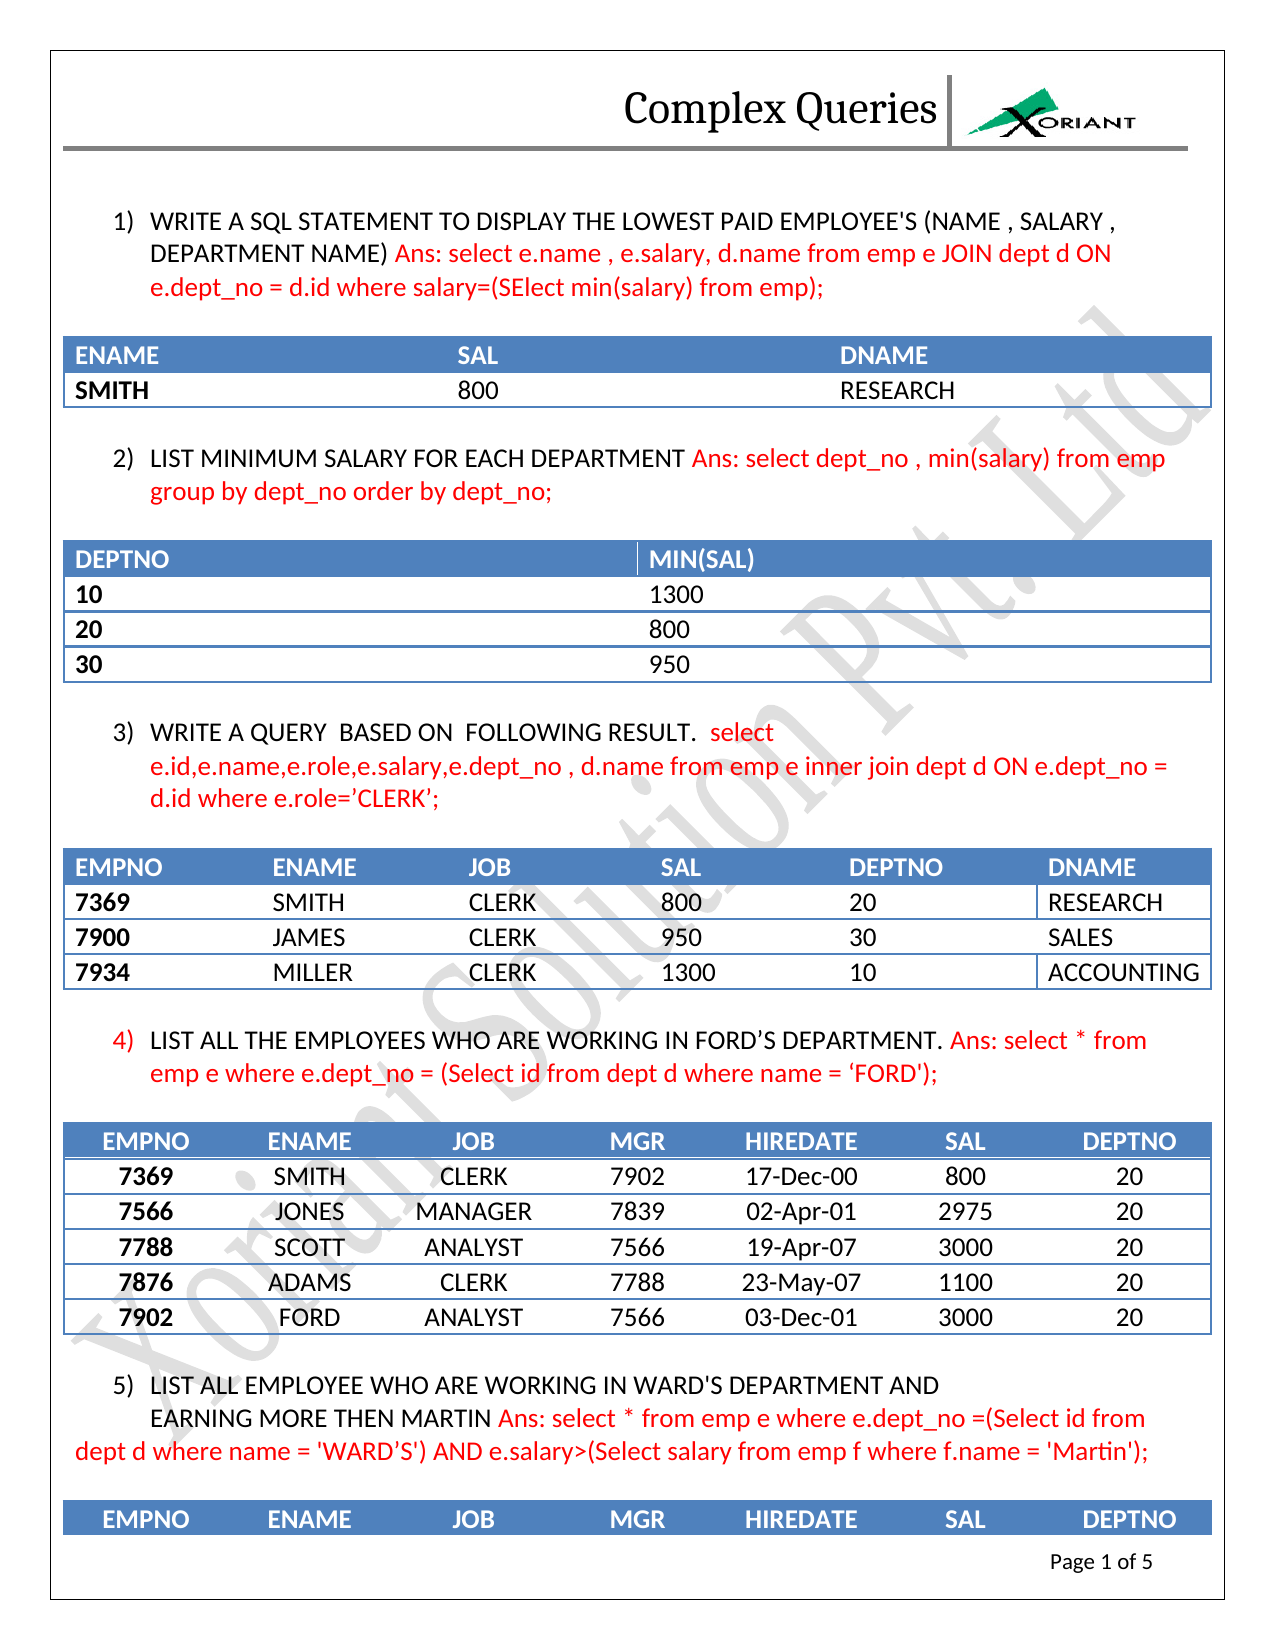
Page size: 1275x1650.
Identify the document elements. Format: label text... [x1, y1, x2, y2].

table_cell 30 [65, 648, 637, 681]
table_header HIREDATE [719, 1502, 883, 1535]
table_cell 7902 [556, 1160, 719, 1192]
table_cell RESEARCH [1038, 885, 1210, 918]
list WRITE A SQL STATEMENT TO DISPLAY THE LOWEST PAID EMPLOYEE'S (NAME , SALARY , DEPARTMENT NAME) Ans: select e.name , e.salary, d.name from emp e JOIN dept d ON e.dept_no = d.id where salary=(SElect min(salary) from emp); [112, 204, 1200, 303]
table_cell 800 [883, 1160, 1047, 1192]
table_cell 02-Apr-01 [719, 1195, 883, 1228]
table_cell 7369 [65, 1160, 228, 1192]
table_cell SALES [1037, 920, 1210, 953]
table_cell 03-Dec-01 [719, 1300, 883, 1333]
table_cell 7566 [556, 1300, 719, 1333]
table_cell 7900 [65, 920, 261, 953]
table_cell 800 [649, 885, 838, 918]
table_cell 10 [838, 955, 1036, 988]
table_header JOB [457, 850, 649, 883]
table_cell 1300 [638, 577, 1210, 610]
table_cell MANAGER [392, 1195, 556, 1228]
table_cell 950 [638, 648, 1210, 681]
table_header SAL [649, 850, 838, 883]
table_header HIREDATE [719, 1124, 883, 1157]
table_cell 20 [1047, 1265, 1210, 1298]
table_header MGR [556, 1502, 719, 1535]
table_cell 17-Dec-00 [719, 1160, 883, 1192]
table_cell 20 [1047, 1230, 1210, 1263]
list LIST ALL THE EMPLOYEES WHO ARE WORKING IN FORD’S DEPARTMENT. Ans: select * from emp e where e.dept_no = (Select id from dept d where name = ‘FORD'); [112, 1023, 1200, 1089]
table_cell CLERK [457, 885, 649, 918]
table_cell SMITH [228, 1160, 392, 1192]
table_header ENAME [65, 338, 446, 371]
table_header DNAME [829, 338, 1210, 371]
table_cell 7839 [556, 1195, 719, 1228]
table_cell ADAMS [228, 1265, 392, 1298]
table_cell 7788 [556, 1265, 719, 1298]
table_header SAL [446, 338, 829, 371]
table_cell 800 [638, 613, 1210, 645]
table_cell 20 [1047, 1300, 1210, 1333]
table_header DEPTNO [838, 850, 1037, 883]
table_cell 3000 [883, 1300, 1047, 1333]
list LIST ALL EMPLOYEE WHO ARE WORKING IN WARD'S DEPARTMENT AND [112, 1368, 1200, 1401]
table_cell FORD [228, 1300, 392, 1333]
table_cell 30 [838, 920, 1037, 953]
picture [961, 82, 1154, 139]
table_header DEPTNO [1047, 1502, 1210, 1535]
table_cell RESEARCH [829, 373, 1210, 406]
table_header ENAME [228, 1124, 392, 1157]
table_cell 7934 [65, 955, 261, 988]
table_header SAL [883, 1124, 1047, 1157]
list LIST MINIMUM SALARY FOR EACH DEPARTMENT Ans: select dept_no , min(salary) from emp group by dept_no order by dept_no; [112, 441, 1200, 507]
table_cell 20 [65, 613, 637, 645]
table_cell 2975 [883, 1195, 1047, 1228]
table_header MGR [556, 1124, 719, 1157]
table_header EMPNO [65, 1124, 228, 1157]
table_header EMPNO [65, 1502, 228, 1535]
table_header ENAME [261, 850, 457, 883]
table_cell ACCOUNTING [1038, 955, 1210, 988]
table_cell MILLER [261, 955, 457, 988]
table_cell CLERK [392, 1265, 556, 1298]
table_cell CLERK [457, 955, 649, 988]
table_header JOB [392, 1502, 556, 1535]
table_cell 7566 [65, 1195, 228, 1228]
table_cell CLERK [392, 1160, 556, 1192]
table_cell 950 [649, 920, 838, 953]
table_cell JONES [228, 1195, 392, 1228]
table_cell 7876 [65, 1265, 228, 1298]
table_header ENAME [228, 1502, 392, 1535]
table_cell 23-May-07 [719, 1265, 883, 1298]
table_cell SMITH [261, 885, 457, 918]
table_header DEPTNO [65, 542, 637, 575]
table_cell 20 [1047, 1195, 1210, 1228]
table_cell 7902 [65, 1300, 228, 1333]
table_cell 7369 [65, 885, 261, 918]
table_header EMPNO [65, 850, 261, 883]
text EARNING MORE THEN MARTIN Ans: select * from emp e where e.dept_no =(Select id from dept d where name = 'WARD’S') AND e.salary>(Select salary from emp f where f.name = 'Martin'); [75, 1401, 1200, 1467]
table_cell 3000 [883, 1230, 1047, 1263]
table_cell SMITH [65, 373, 446, 406]
table_cell 7788 [65, 1230, 228, 1263]
table_cell 20 [1047, 1160, 1210, 1192]
table_header DEPTNO [1047, 1124, 1210, 1157]
table_header MIN(SAL) [638, 542, 1210, 575]
table_cell SCOTT [228, 1230, 392, 1263]
table_cell CLERK [457, 920, 649, 953]
table_cell ANALYST [392, 1230, 556, 1263]
table_cell 20 [838, 885, 1036, 918]
table_header JOB [392, 1124, 556, 1157]
table_header DNAME [1037, 850, 1210, 883]
table_cell 1300 [649, 955, 838, 988]
table_cell 1100 [883, 1265, 1047, 1298]
list WRITE A QUERY BASED ON FOLLOWING RESULT. select e.id,e.name,e.role,e.salary,e.dept_no , d.name from emp e inner join dept d ON e.dept_no = d.id where e.role=’CLERK’; [112, 716, 1200, 815]
table_header SAL [883, 1502, 1047, 1535]
table_cell 19-Apr-07 [719, 1230, 883, 1263]
table_cell JAMES [261, 920, 457, 953]
table_cell 10 [65, 577, 637, 610]
table_cell 7566 [556, 1230, 719, 1263]
table_cell ANALYST [392, 1300, 556, 1333]
table_cell 800 [446, 373, 829, 406]
